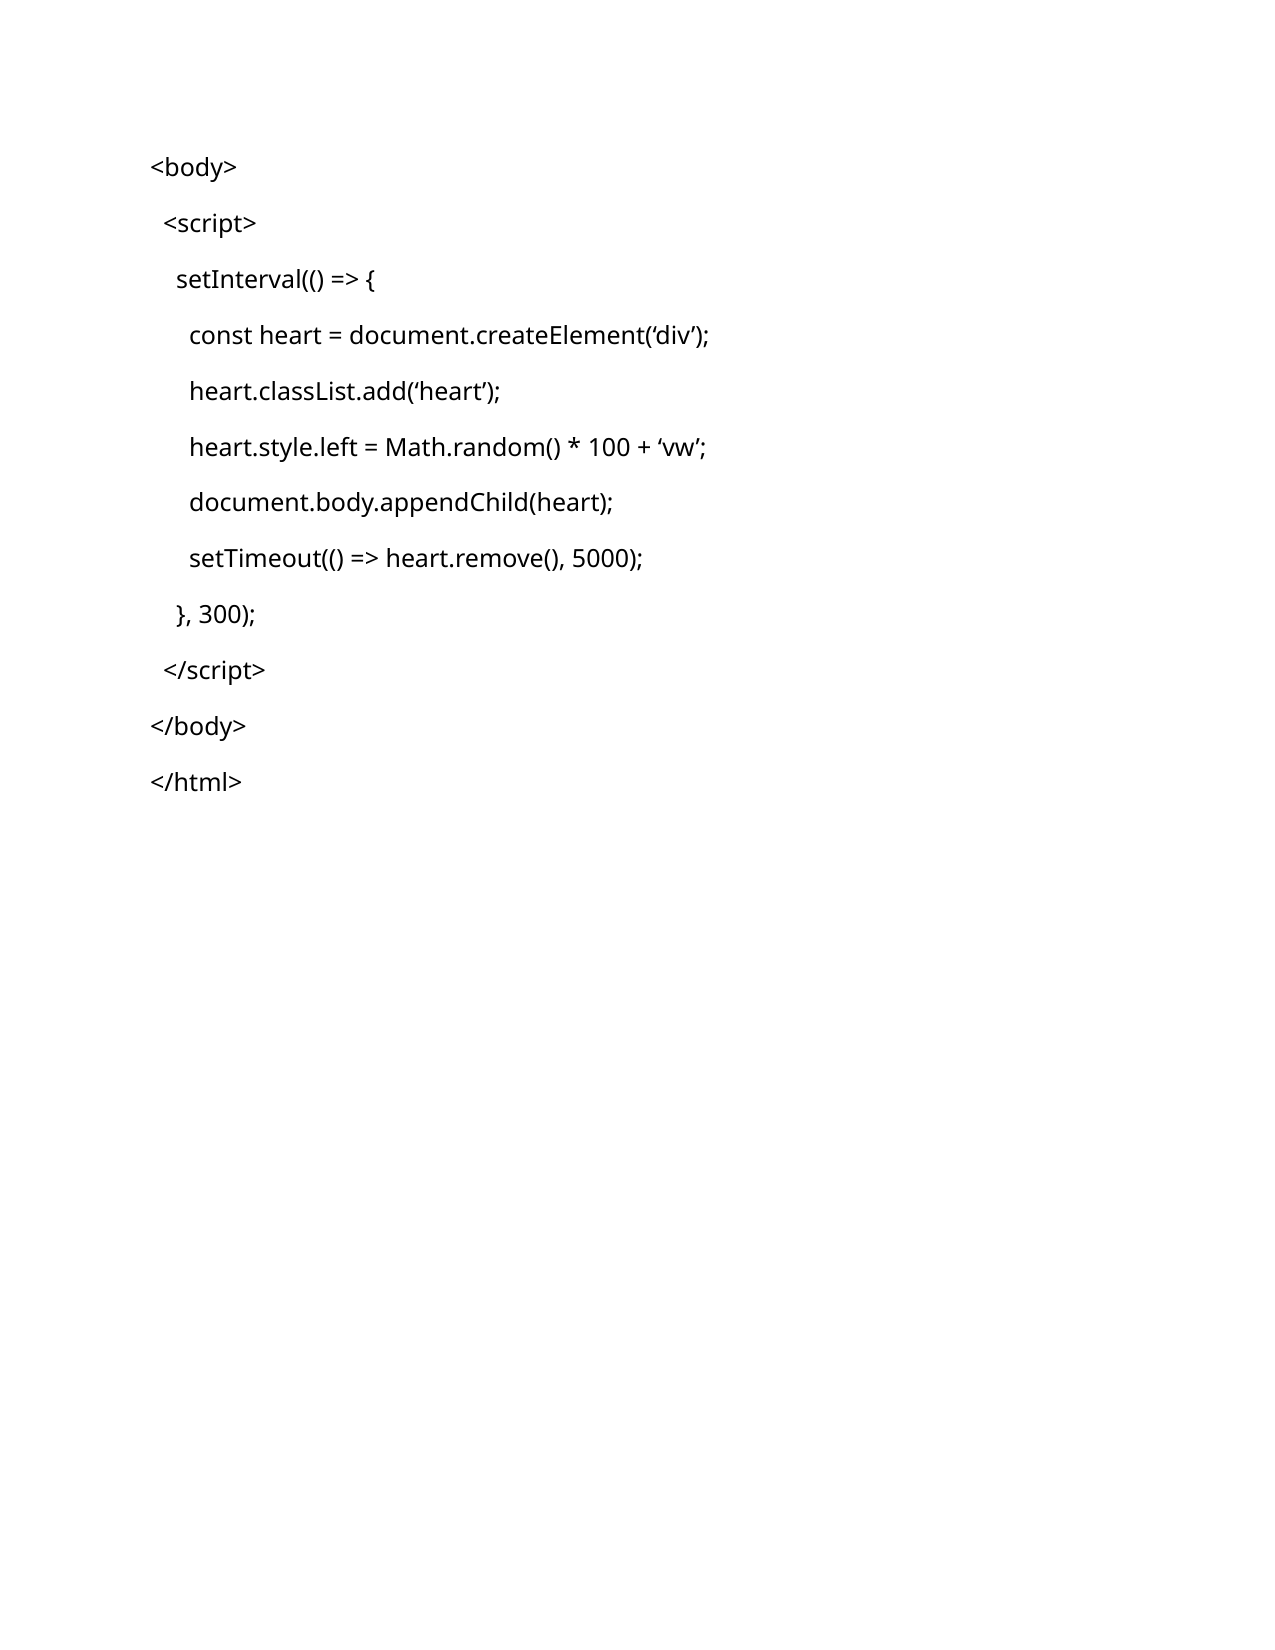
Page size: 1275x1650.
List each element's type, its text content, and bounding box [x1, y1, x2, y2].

text <body> [150, 150, 1125, 184]
text document.body.appendChild(heart); [150, 485, 1125, 519]
text <script> [150, 206, 1125, 240]
text heart.classList.add(‘heart’); [150, 373, 1125, 407]
text setTimeout(() => heart.remove(), 5000); [150, 541, 1125, 575]
text }, 300); [150, 597, 1125, 631]
text heart.style.left = Math.random() * 100 + ‘vw’; [150, 429, 1125, 463]
text </body> [150, 708, 1125, 742]
text </html> [150, 764, 1125, 798]
text const heart = document.createElement(‘div’); [150, 317, 1125, 352]
text </script> [150, 652, 1125, 687]
text setInterval(() => { [150, 262, 1125, 296]
